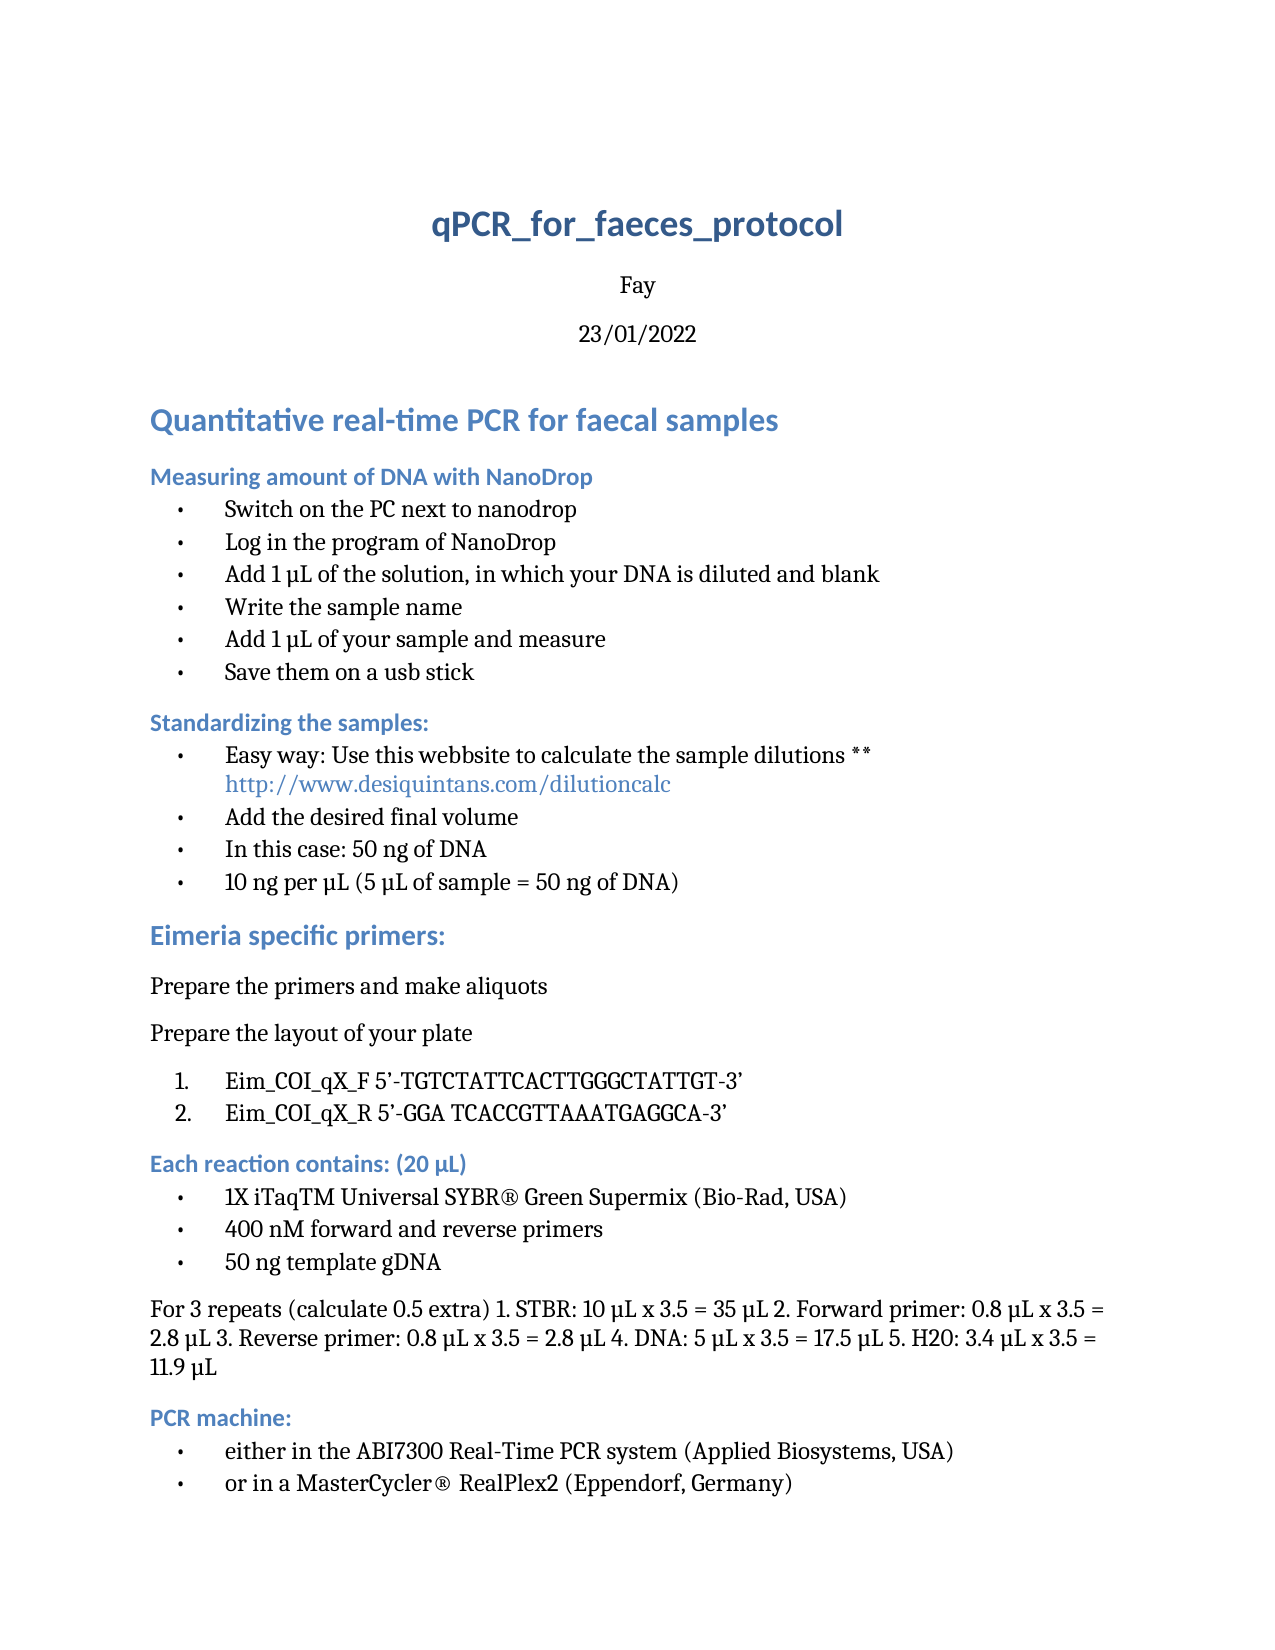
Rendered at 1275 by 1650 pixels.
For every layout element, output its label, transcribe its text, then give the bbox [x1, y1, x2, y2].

text Prepare the layout of your plate [150, 1019, 1125, 1048]
text Prepare the primers and make aliquots [150, 972, 1125, 1000]
subtitle Eimeria specific primers: [150, 917, 1125, 953]
list Easy way: Use this webbsite to calculate the sample dilutions ** http://www.desiquintans.com/dilutioncalc [175, 741, 1125, 799]
list or in a MasterCycler® RealPlex2 (Eppendorf, Germany) [175, 1469, 1125, 1498]
text Fay [150, 271, 1125, 299]
list Add 1 µL of the solution, in which your DNA is diluted and blank [175, 560, 1125, 589]
list either in the ABI7300 Real-Time PCR system (Applied Biosystems, USA) [175, 1437, 1125, 1466]
list 1X iTaqTM Universal SYBRⓇ Green Supermix (Bio-Rad, USA) [175, 1183, 1125, 1212]
list Add 1 µL of your sample and measure [175, 625, 1125, 654]
list Write the sample name [175, 592, 1125, 621]
subtitle Standardizing the samples: [150, 707, 1125, 738]
list Eim_COI_qX_R 5’-GGA TCACCGTTAAATGAGGCA-3’ [175, 1099, 1125, 1128]
list Add the desired final volume [175, 803, 1125, 831]
subtitle Quantitative real-time PCR for faecal samples [150, 399, 1125, 440]
text 23/01/2022 [150, 320, 1125, 349]
subtitle Measuring amount of DNA with NanoDrop [150, 461, 1125, 491]
list Eim_COI_qX_F 5’-TGTCTATTCACTTGGGCTATTGT-3’ [175, 1067, 1125, 1095]
title qPCR_for_faeces_protocol [150, 200, 1125, 246]
list Save them on a usb stick [175, 657, 1125, 686]
list 10 ng per µL (5 µL of sample = 50 ng of DNA) [175, 868, 1125, 896]
list Log in the program of NanoDrop [175, 527, 1125, 556]
subtitle Each reaction contains: (20 µL) [150, 1149, 1125, 1179]
subtitle PCR machine: [150, 1402, 1125, 1433]
list 400 nM forward and reverse primers [175, 1215, 1125, 1244]
text For 3 repeats (calculate 0.5 extra) 1. STBR: 10 µL x 3.5 = 35 µL 2. Forward primer: 0.8 µL x 3.5 = 2.8 µL 3. Reverse primer: 0.8 µL x 3.5 = 2.8 µL 4. DNA: 5 µL x 3.5 = 17.5 µL 5. H20: 3.4 µL x 3.5 = 11.9 µL [150, 1295, 1125, 1382]
list In this case: 50 ng of DNA [175, 835, 1125, 864]
list 50 ng template gDNA [175, 1248, 1125, 1277]
list Switch on the PC next to nanodrop [175, 495, 1125, 524]
